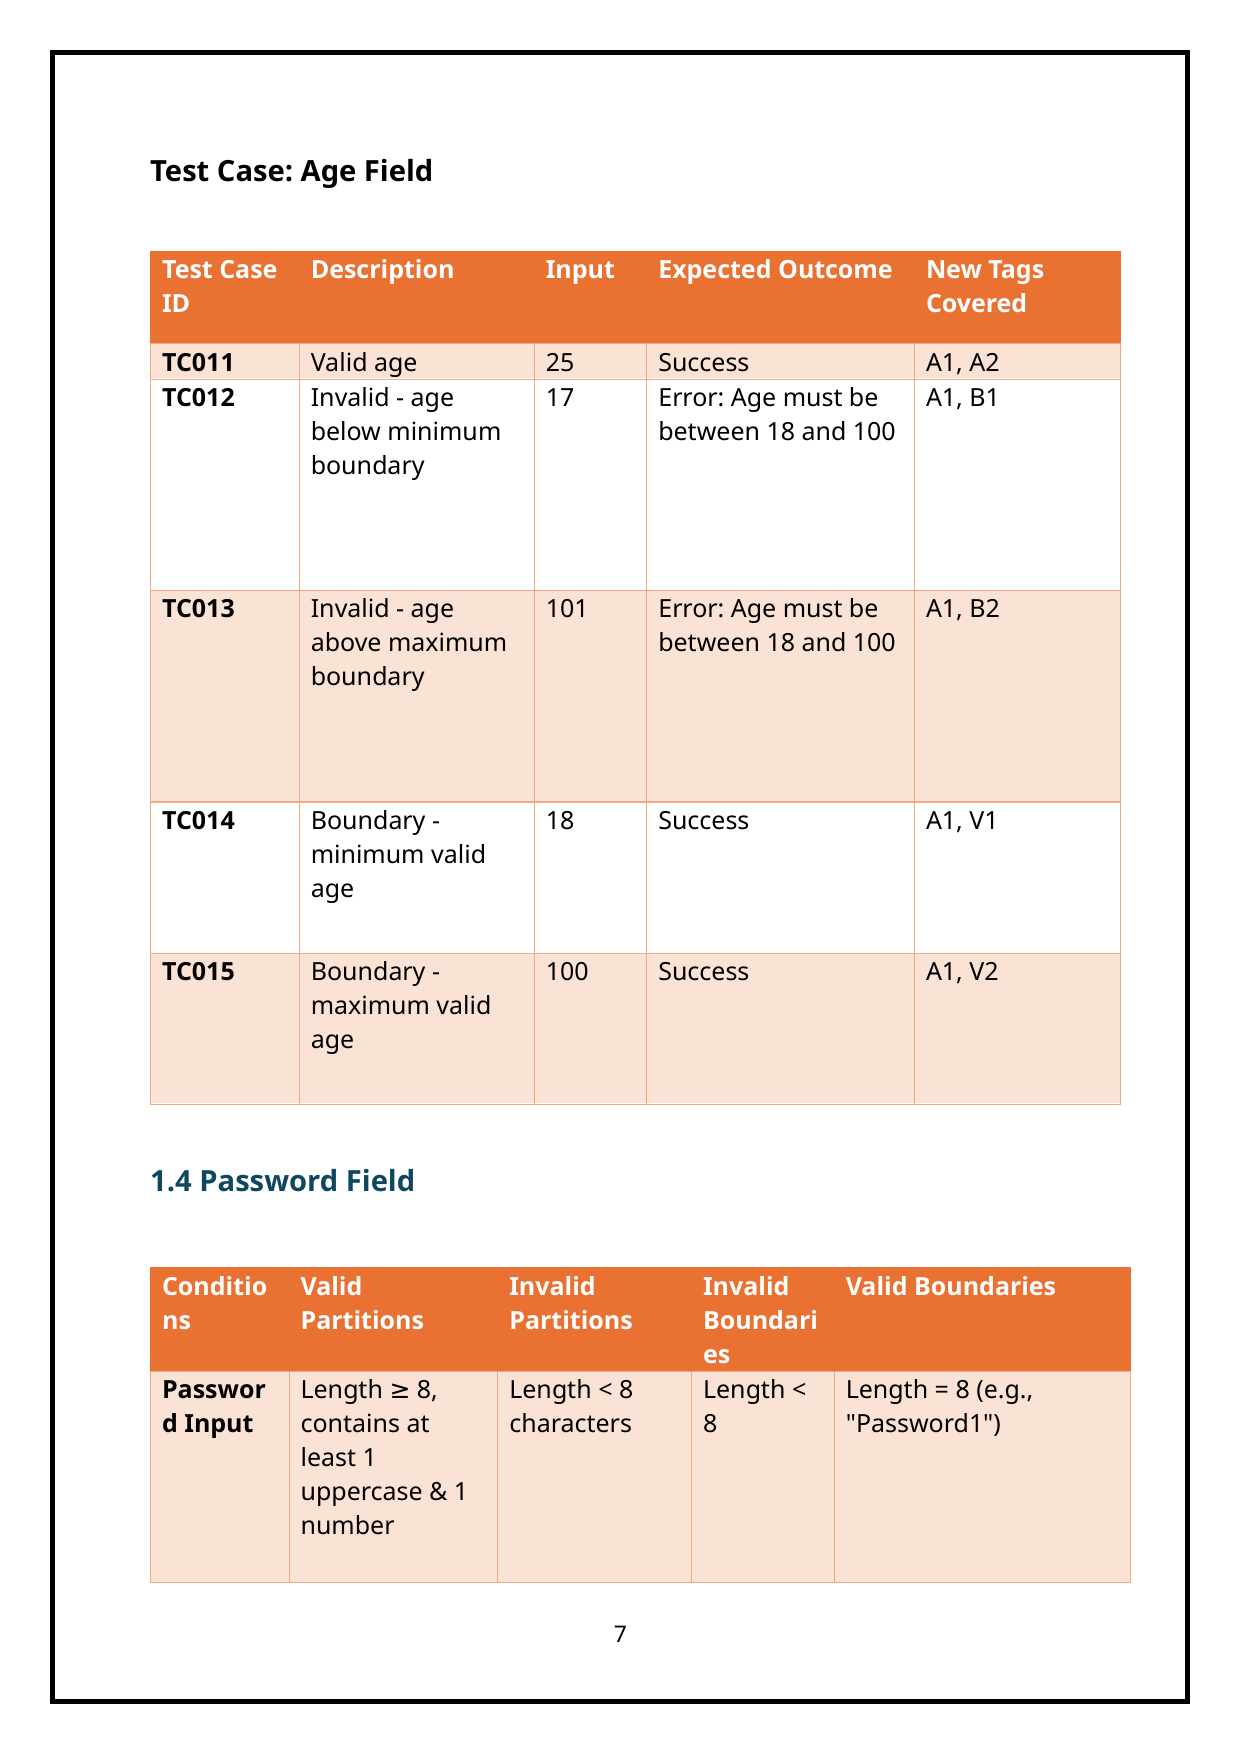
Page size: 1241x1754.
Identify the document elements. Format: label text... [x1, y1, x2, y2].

table_cell 100 [535, 954, 646, 1103]
table_header Valid Partitions [290, 1268, 497, 1371]
table_header Conditions [151, 1268, 289, 1371]
table_header Test Case ID [151, 252, 299, 343]
table_cell A1, A2 [915, 344, 1120, 378]
table_header New Tags Covered [915, 252, 1120, 343]
subtitle 1.4 Password Field [150, 1160, 1090, 1252]
table_cell Invalid - age below minimum boundary [300, 380, 534, 590]
table_header Input [535, 252, 646, 343]
table_cell A1, B2 [915, 591, 1120, 801]
table_cell Length ≥ 8, contains at least 1 uppercase & 1 number [290, 1372, 497, 1582]
table_cell Length = 8 (e.g., "Password1") [835, 1372, 1130, 1582]
table_cell TC012 [151, 380, 299, 590]
table_cell Length < 8 [692, 1372, 834, 1582]
table_cell Length < 8 characters [498, 1372, 691, 1582]
table_cell 18 [535, 803, 646, 952]
table_cell 25 [535, 344, 646, 378]
table_cell Success [647, 954, 914, 1103]
table_cell Invalid - age above maximum boundary [300, 591, 534, 801]
table_header Invalid Partitions [498, 1268, 691, 1371]
table_cell Success [647, 803, 914, 952]
table_cell 101 [535, 591, 646, 801]
table_cell 17 [535, 380, 646, 590]
text Test Case: Age Field [150, 150, 1090, 229]
table_cell Success [647, 344, 914, 378]
table_header Valid Boundaries [835, 1268, 1130, 1371]
table_cell A1, V2 [915, 954, 1120, 1103]
table_header Expected Outcome [647, 252, 914, 343]
table_cell TC015 [151, 954, 299, 1103]
table_header Description [300, 252, 534, 343]
table_cell A1, B1 [915, 380, 1120, 590]
table_cell Boundary - maximum valid age [300, 954, 534, 1103]
table_cell Error: Age must be between 18 and 100 [647, 380, 914, 590]
table_cell Password Input [151, 1372, 289, 1582]
table_cell A1, V1 [915, 803, 1120, 952]
table_cell TC014 [151, 803, 299, 952]
table_header Invalid Boundaries [692, 1268, 834, 1371]
table_cell Valid age [300, 344, 534, 378]
table_cell Error: Age must be between 18 and 100 [647, 591, 914, 801]
table_cell TC013 [151, 591, 299, 801]
table_cell TC011 [151, 344, 299, 378]
table_cell Boundary - minimum valid age [300, 803, 534, 952]
